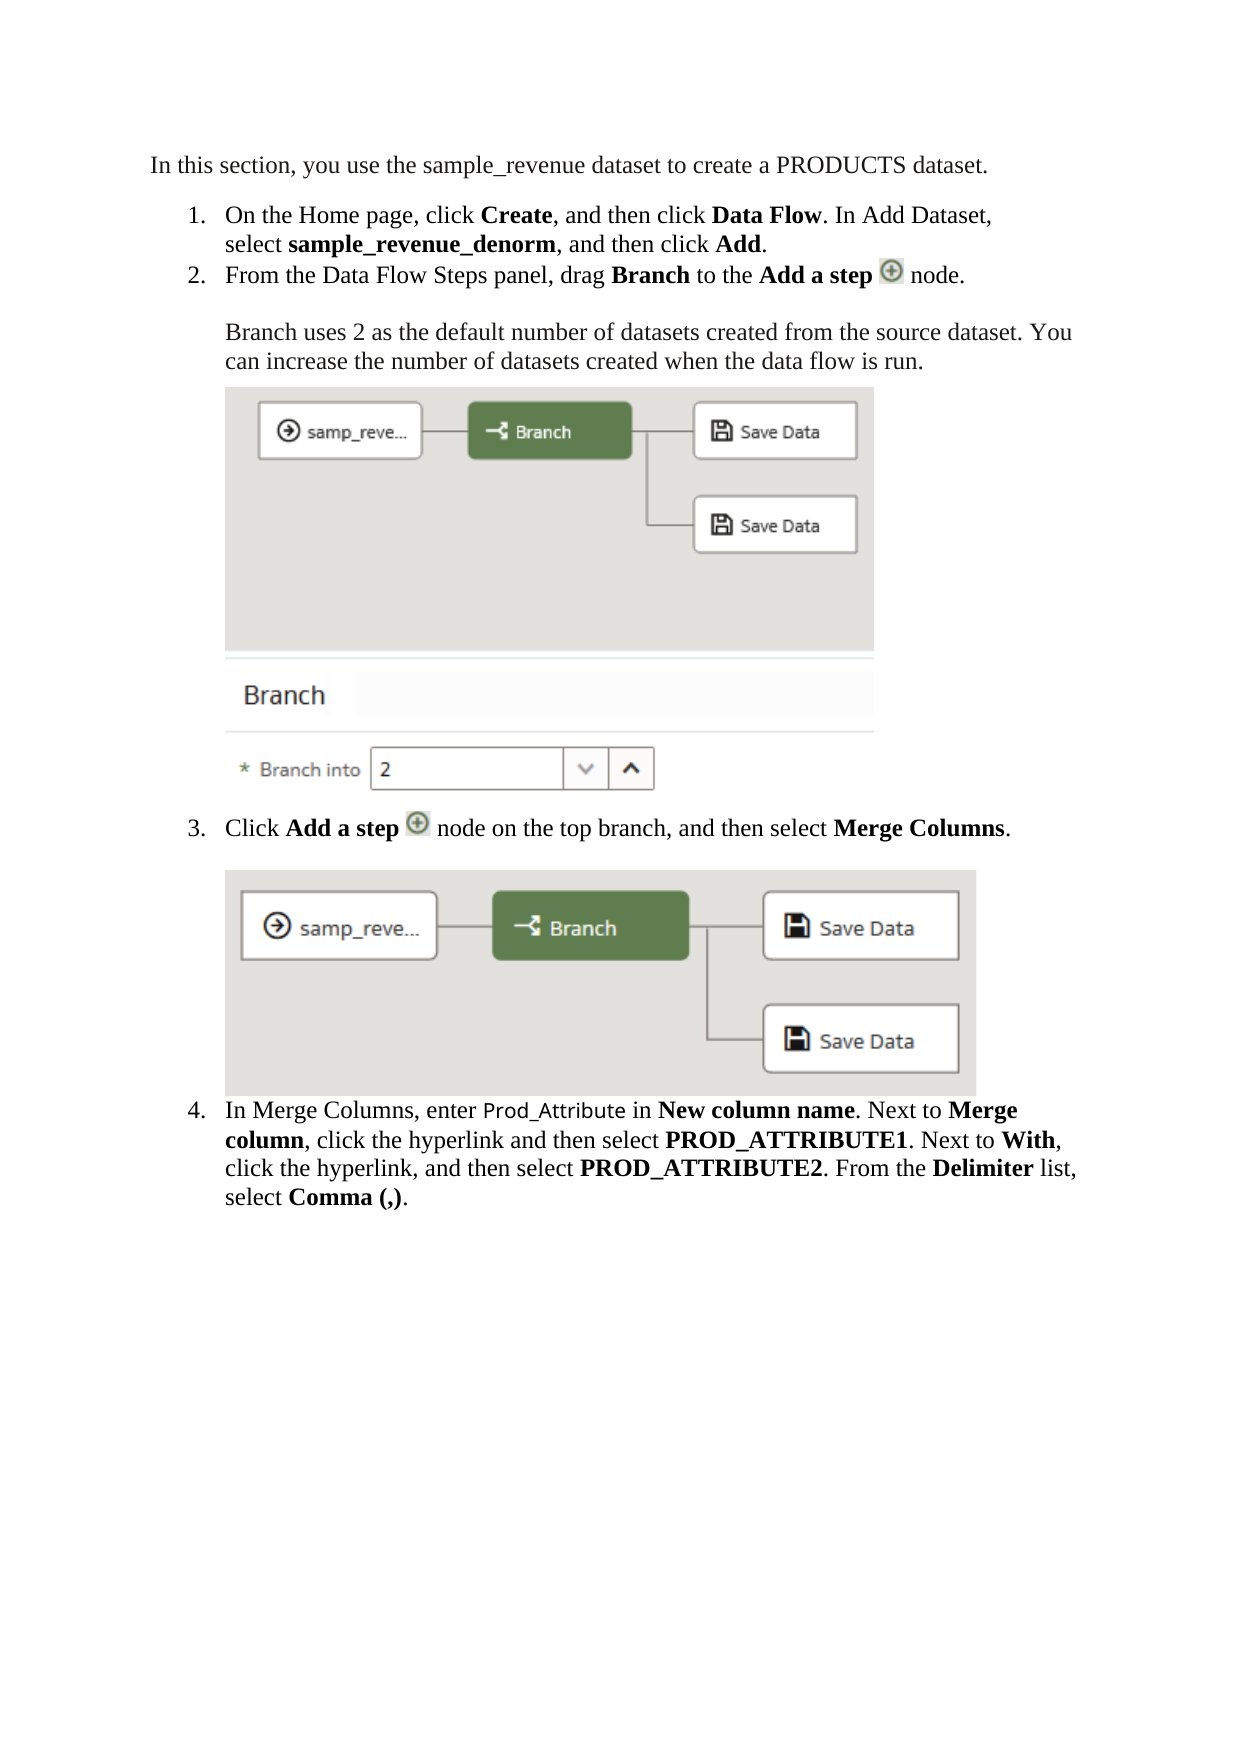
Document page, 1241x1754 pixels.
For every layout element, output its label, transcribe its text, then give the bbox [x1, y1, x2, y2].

text Branch uses 2 as the default number of datasets created from the source dataset. You can increase the number of datasets created when the data flow is run. [225, 317, 1090, 375]
list Click Add a step node on the top branch, and then select Merge Columns. [187, 811, 1090, 841]
picture [225, 387, 874, 836]
picture [879, 258, 905, 284]
list On the Home page, click Create, and then click Data Flow. In Add Dataset, select sample_revenue_denorm, and then click Add. [187, 201, 1090, 258]
picture [225, 870, 977, 1096]
list In Merge Columns, enter Prod_Attribute in New column name. Next to Merge column, click the hyperlink and then select PROD_ATTRIBUTE1. Next to With, click the hyperlink, and then select PROD_ATTRIBUTE2. From the Delimiter list, select Comma (,). [187, 1095, 1090, 1211]
text In this section, you use the sample_revenue dataset to create a PRODUCTS dataset. [150, 150, 1090, 179]
list From the Data Flow Steps panel, drag Branch to the Add a step node. [187, 258, 1090, 288]
